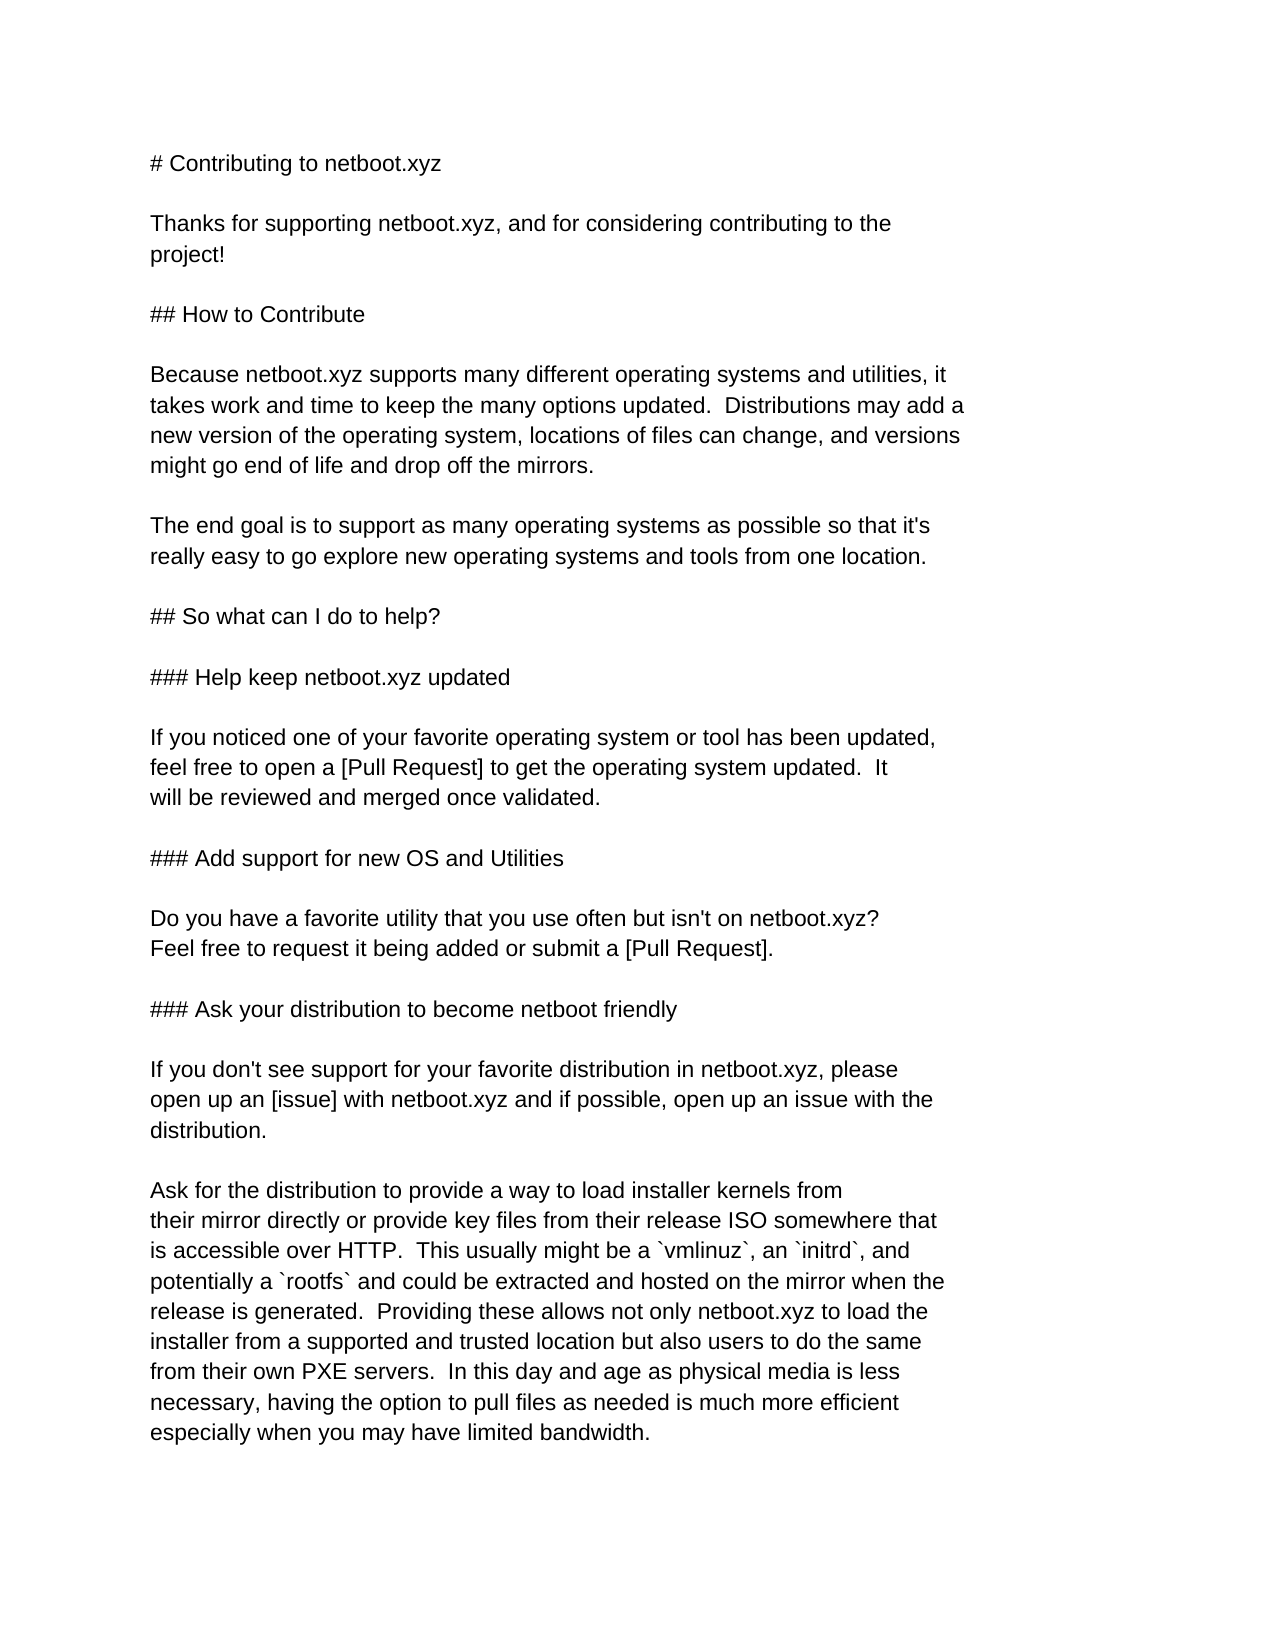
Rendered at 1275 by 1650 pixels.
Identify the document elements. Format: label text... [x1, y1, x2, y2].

text is accessible over HTTP. This usually might be a `vmlinuz`, an `initrd`, and [150, 1237, 1125, 1264]
text ### Ask your distribution to become netboot friendly [150, 996, 1125, 1022]
text Feel free to request it being added or submit a [Pull Request]. [150, 935, 1125, 962]
text Do you have a favorite utility that you use often but isn't on netboot.xyz? [150, 905, 1125, 932]
text ## So what can I do to help? [150, 603, 1125, 629]
text ### Add support for new OS and Utilities [150, 845, 1125, 871]
text ## How to Contribute [150, 301, 1125, 327]
text open up an [issue] with netboot.xyz and if possible, open up an issue with the [150, 1086, 1125, 1113]
text Because netboot.xyz supports many different operating systems and utilities, it [150, 361, 1125, 388]
text release is generated. Providing these allows not only netboot.xyz to load the [150, 1298, 1125, 1324]
text installer from a supported and trusted location but also users to do the same [150, 1328, 1125, 1354]
text If you don't see support for your favorite distribution in netboot.xyz, please [150, 1056, 1125, 1083]
text from their own PXE servers. In this day and age as physical media is less [150, 1358, 1125, 1385]
text their mirror directly or provide key files from their release ISO somewhere that [150, 1207, 1125, 1234]
text takes work and time to keep the many options updated. Distributions may add a [150, 392, 1125, 418]
text necessary, having the option to pull files as needed is much more efficient [150, 1388, 1125, 1415]
text Ask for the distribution to provide a way to load installer kernels from [150, 1177, 1125, 1203]
text potentially a `rootfs` and could be extracted and hosted on the mirror when the [150, 1268, 1125, 1294]
text distribution. [150, 1117, 1125, 1143]
text ### Help keep netboot.xyz updated [150, 663, 1125, 690]
text might go end of life and drop off the mirrors. [150, 452, 1125, 478]
text Thanks for supporting netboot.xyz, and for considering contributing to the [150, 210, 1125, 237]
text will be reviewed and merged once validated. [150, 784, 1125, 811]
text # Contributing to netboot.xyz [150, 150, 1125, 176]
text new version of the operating system, locations of files can change, and versions [150, 422, 1125, 448]
text really easy to go explore new operating systems and tools from one location. [150, 543, 1125, 569]
text project! [150, 241, 1125, 267]
text feel free to open a [Pull Request] to get the operating system updated. It [150, 754, 1125, 781]
text especially when you may have limited bandwidth. [150, 1419, 1125, 1445]
text If you noticed one of your favorite operating system or tool has been updated, [150, 724, 1125, 750]
text The end goal is to support as many operating systems as possible so that it's [150, 512, 1125, 539]
